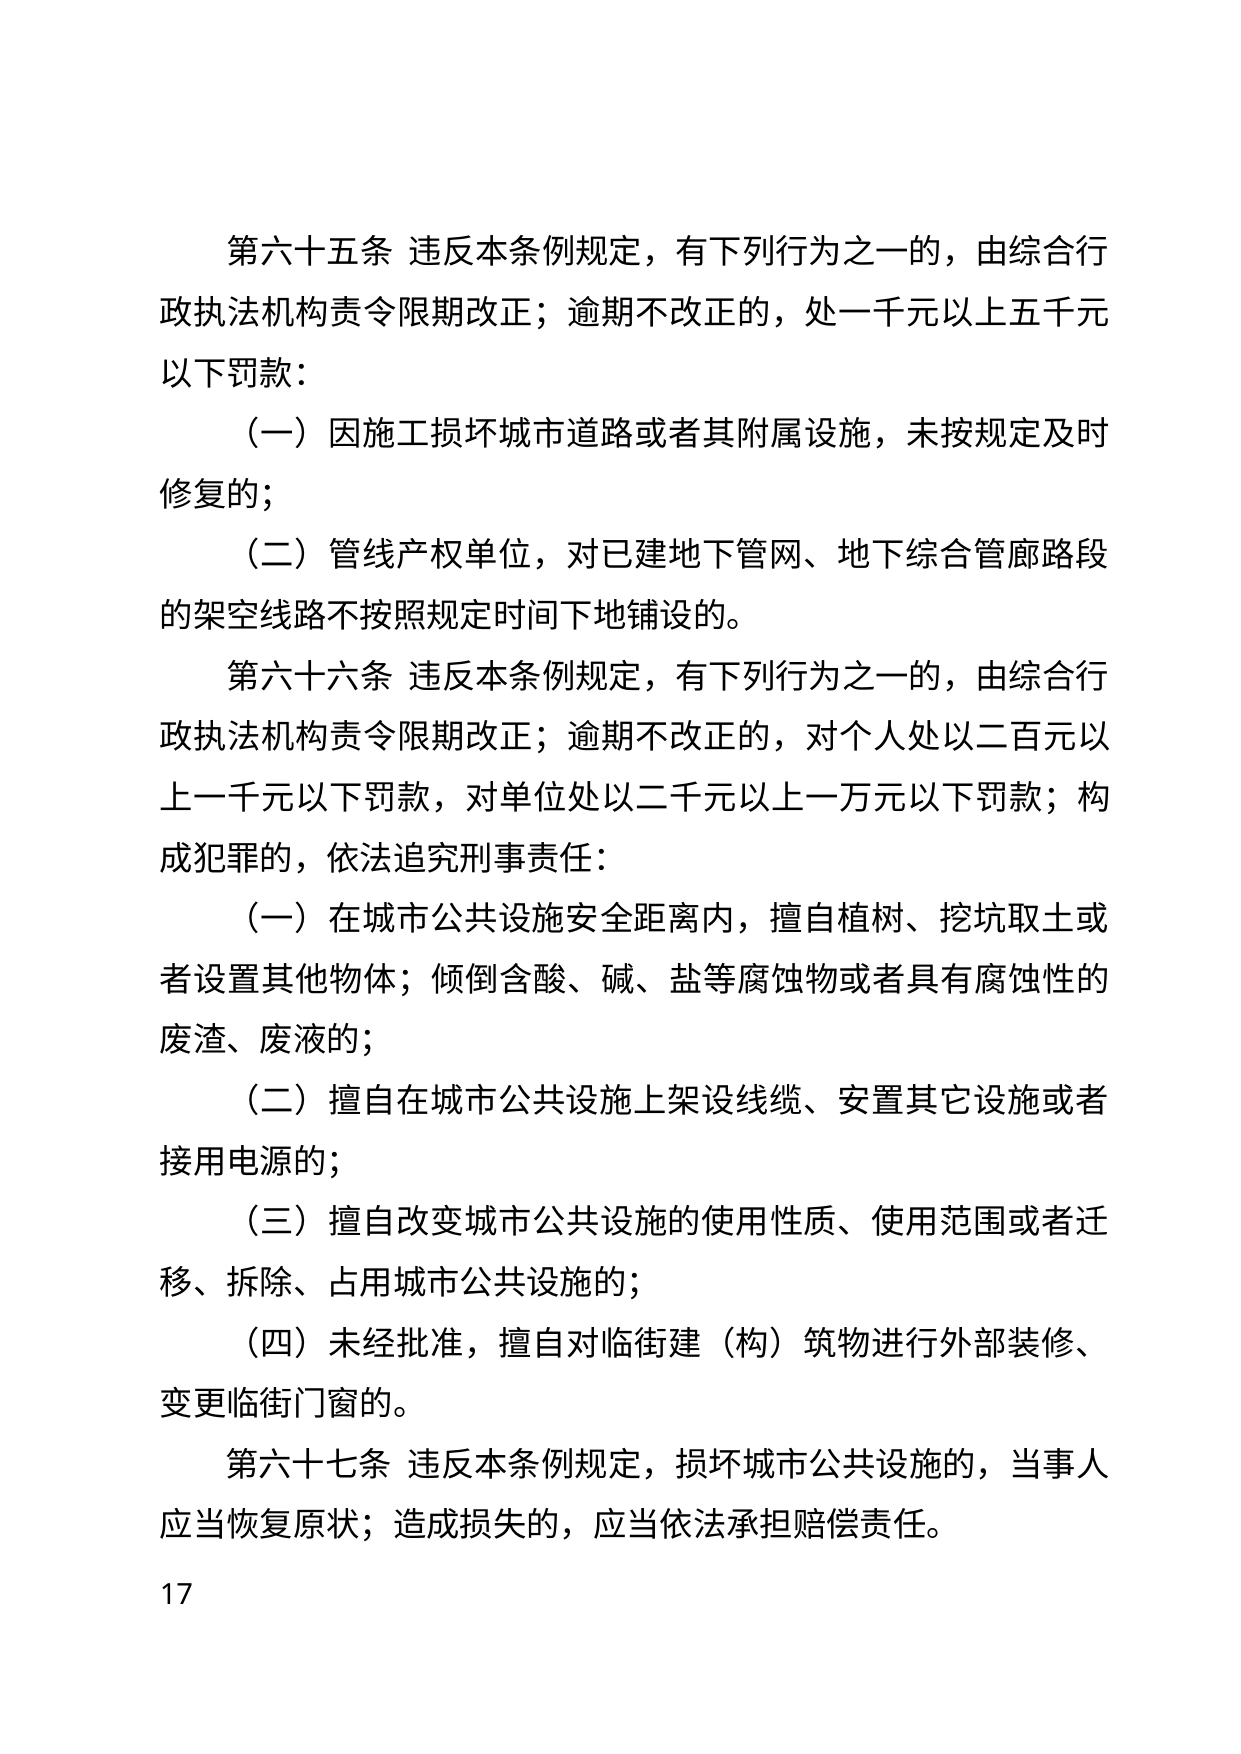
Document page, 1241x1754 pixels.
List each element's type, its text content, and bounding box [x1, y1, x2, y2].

text 第六十五条 违反本条例规定，有下列行为之一的，由综合行政执法机构责令限期改正；逾期不改正的，处一千元以上五千元以下罚款： [159, 219, 1110, 401]
text （四）未经批准，擅自对临街建（构）筑物进行外部装修、变更临街门窗的。 [159, 1310, 1110, 1431]
text （一）因施工损坏城市道路或者其附属设施，未按规定及时修复的； [159, 401, 1110, 522]
text （二）管线产权单位，对已建地下管网、地下综合管廊路段的架空线路不按照规定时间下地铺设的。 [159, 522, 1110, 643]
text （三）擅自改变城市公共设施的使用性质、使用范围或者迁移、拆除、占用城市公共设施的； [159, 1189, 1110, 1310]
text （一）在城市公共设施安全距离内，擅自植树、挖坑取土或者设置其他物体；倾倒含酸、碱、盐等腐蚀物或者具有腐蚀性的废渣、废液的； [159, 886, 1110, 1068]
text （二）擅自在城市公共设施上架设线缆、安置其它设施或者接用电源的； [159, 1068, 1110, 1189]
text 第六十六条 违反本条例规定，有下列行为之一的，由综合行政执法机构责令限期改正；逾期不改正的，对个人处以二百元以上一千元以下罚款，对单位处以二千元以上一万元以下罚款；构成犯罪的，依法追究刑事责任： [159, 643, 1110, 886]
text 第六十七条 违反本条例规定，损坏城市公共设施的，当事人应当恢复原状；造成损失的，应当依法承担赔偿责任。 [159, 1431, 1110, 1553]
